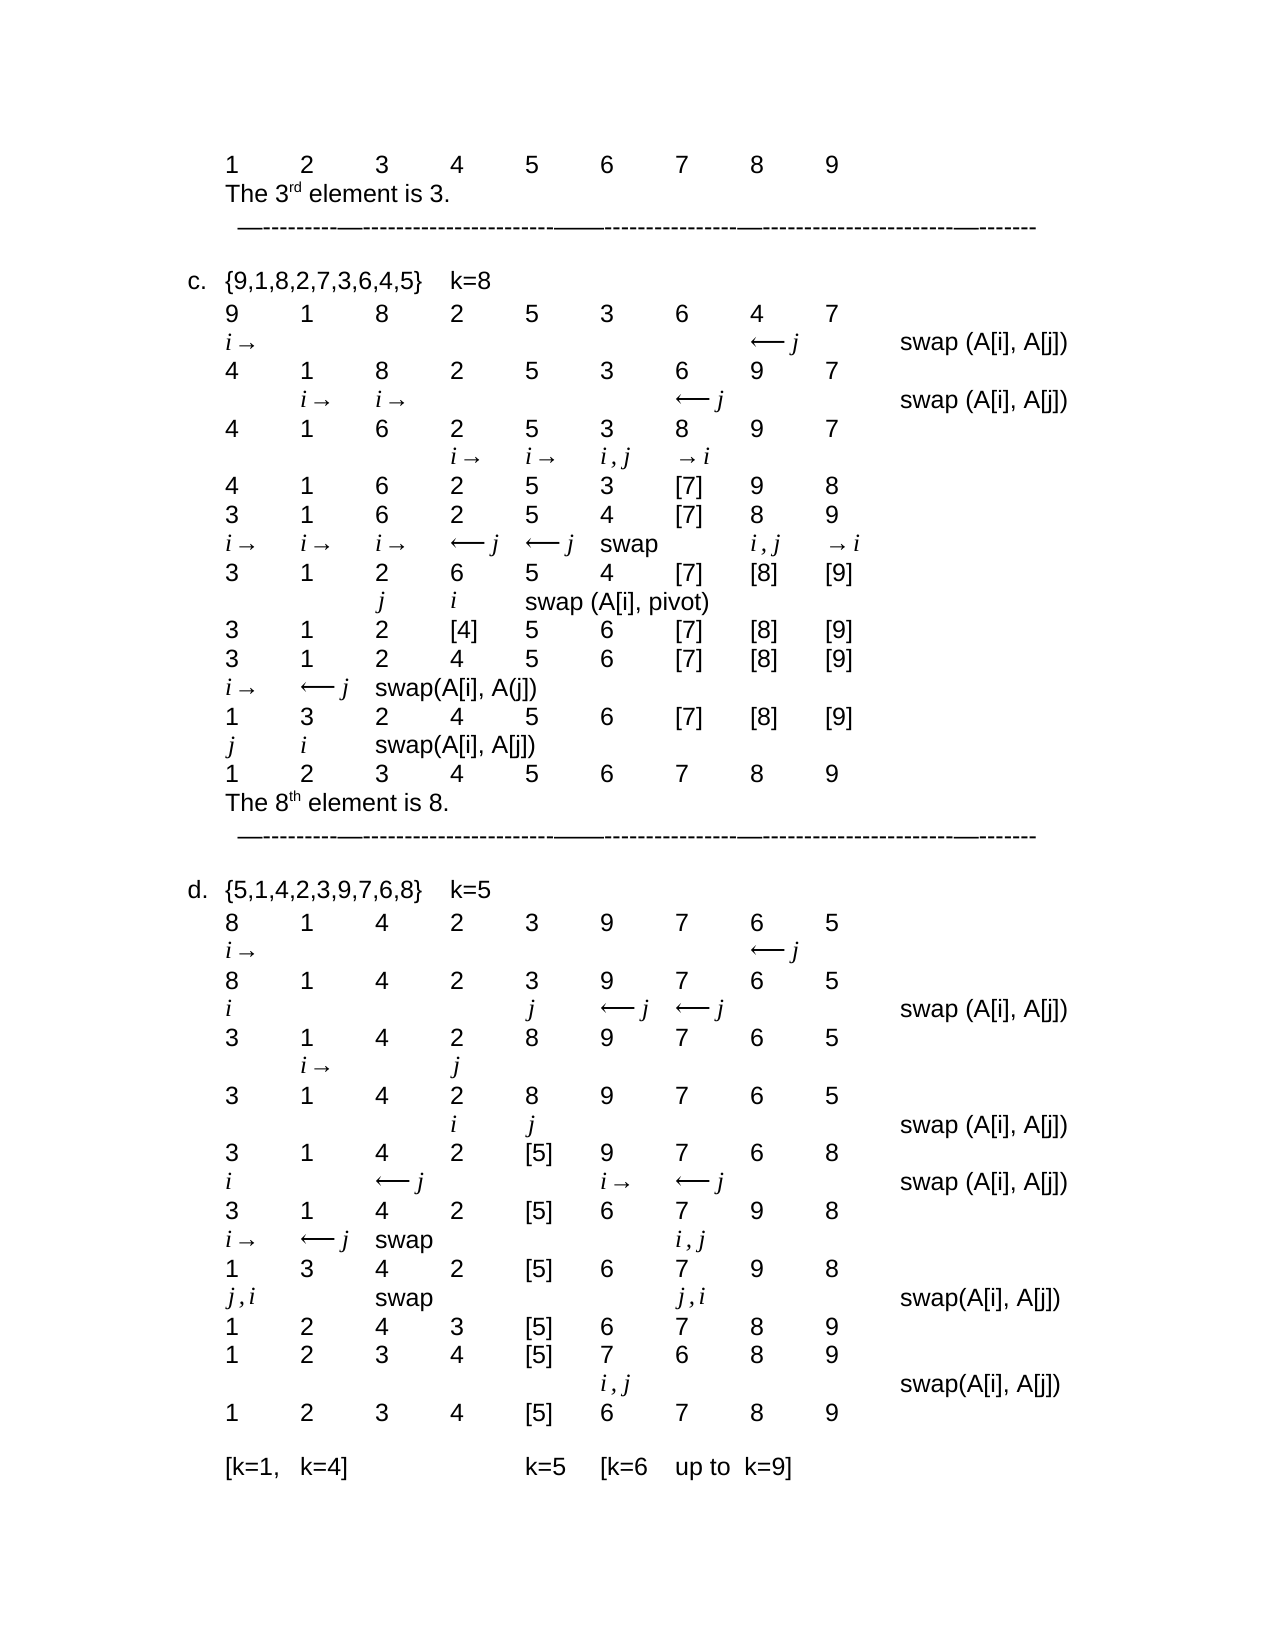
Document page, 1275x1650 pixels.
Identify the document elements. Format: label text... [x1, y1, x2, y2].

text swap swap(A[i], A[j]) [225, 1282, 1125, 1311]
text 1 2 3 4 5 6 7 8 9 [225, 759, 1125, 788]
text 1 2 3 4 5 6 7 8 9 [225, 150, 1125, 179]
text 8 1 4 2 3 9 7 6 5 [225, 966, 1125, 994]
text 8 1 4 2 3 9 7 6 5 [225, 908, 1125, 937]
text swap (A[i], A[j]) [225, 327, 1125, 356]
list {5,1,4,2,3,9,7,6,8} k=5 [187, 875, 1125, 904]
text 3 1 4 2 [5] 6 7 9 8 [225, 1196, 1125, 1225]
text 3 1 4 2 [5] 9 7 6 8 [225, 1138, 1125, 1167]
text 1 2 3 4 [5] 7 6 8 9 [225, 1340, 1125, 1369]
text —---------—-----------------------——----------------—-----------------------—------- [150, 821, 1125, 850]
list {9,1,8,2,7,3,6,4,5} k=8 [187, 266, 1125, 294]
text swap (A[i], A[j]) [225, 385, 1125, 414]
text swap (A[i], A[j]) [225, 1109, 1125, 1138]
text 9 1 8 2 5 3 6 4 7 [225, 299, 1125, 327]
text 1 3 4 2 [5] 6 7 9 8 [225, 1254, 1125, 1282]
text 3 1 4 2 8 9 7 6 5 [225, 1023, 1125, 1052]
text swap (A[i], pivot) [225, 587, 1125, 615]
text 3 1 6 2 5 4 [7] 8 9 [225, 500, 1125, 529]
text [k=1, k=4] k=5 [k=6 up to k=9] [225, 1452, 1125, 1480]
text swap(A[i], A(j]) [225, 673, 1125, 702]
text 4 1 6 2 5 3 8 9 7 [225, 414, 1125, 443]
text 4 1 6 2 5 3 [7] 9 8 [225, 471, 1125, 500]
text swap [225, 1225, 1125, 1254]
text The 8th element is 8. [225, 788, 1125, 817]
text —---------—-----------------------——----------------—-----------------------—------- [150, 212, 1125, 241]
text 1 2 3 4 [5] 6 7 8 9 [225, 1398, 1125, 1426]
text swap (A[i], A[j]) [225, 994, 1125, 1023]
text 1 2 4 3 [5] 6 7 8 9 [225, 1311, 1125, 1340]
text swap [225, 529, 1125, 558]
text 3 1 2 4 5 6 [7] [8] [9] [225, 644, 1125, 673]
text 3 1 2 6 5 4 [7] [8] [9] [225, 558, 1125, 587]
text 4 1 8 2 5 3 6 9 7 [225, 356, 1125, 385]
text swap(A[i], A[j]) [225, 731, 1125, 759]
text 1 3 2 4 5 6 [7] [8] [9] [225, 702, 1125, 731]
text 3 1 4 2 8 9 7 6 5 [225, 1081, 1125, 1109]
text swap (A[i], A[j]) [225, 1167, 1125, 1196]
text swap(A[i], A[j]) [225, 1369, 1125, 1398]
text The 3rd element is 3. [225, 179, 1125, 207]
text 3 1 2 [4] 5 6 [7] [8] [9] [225, 615, 1125, 644]
